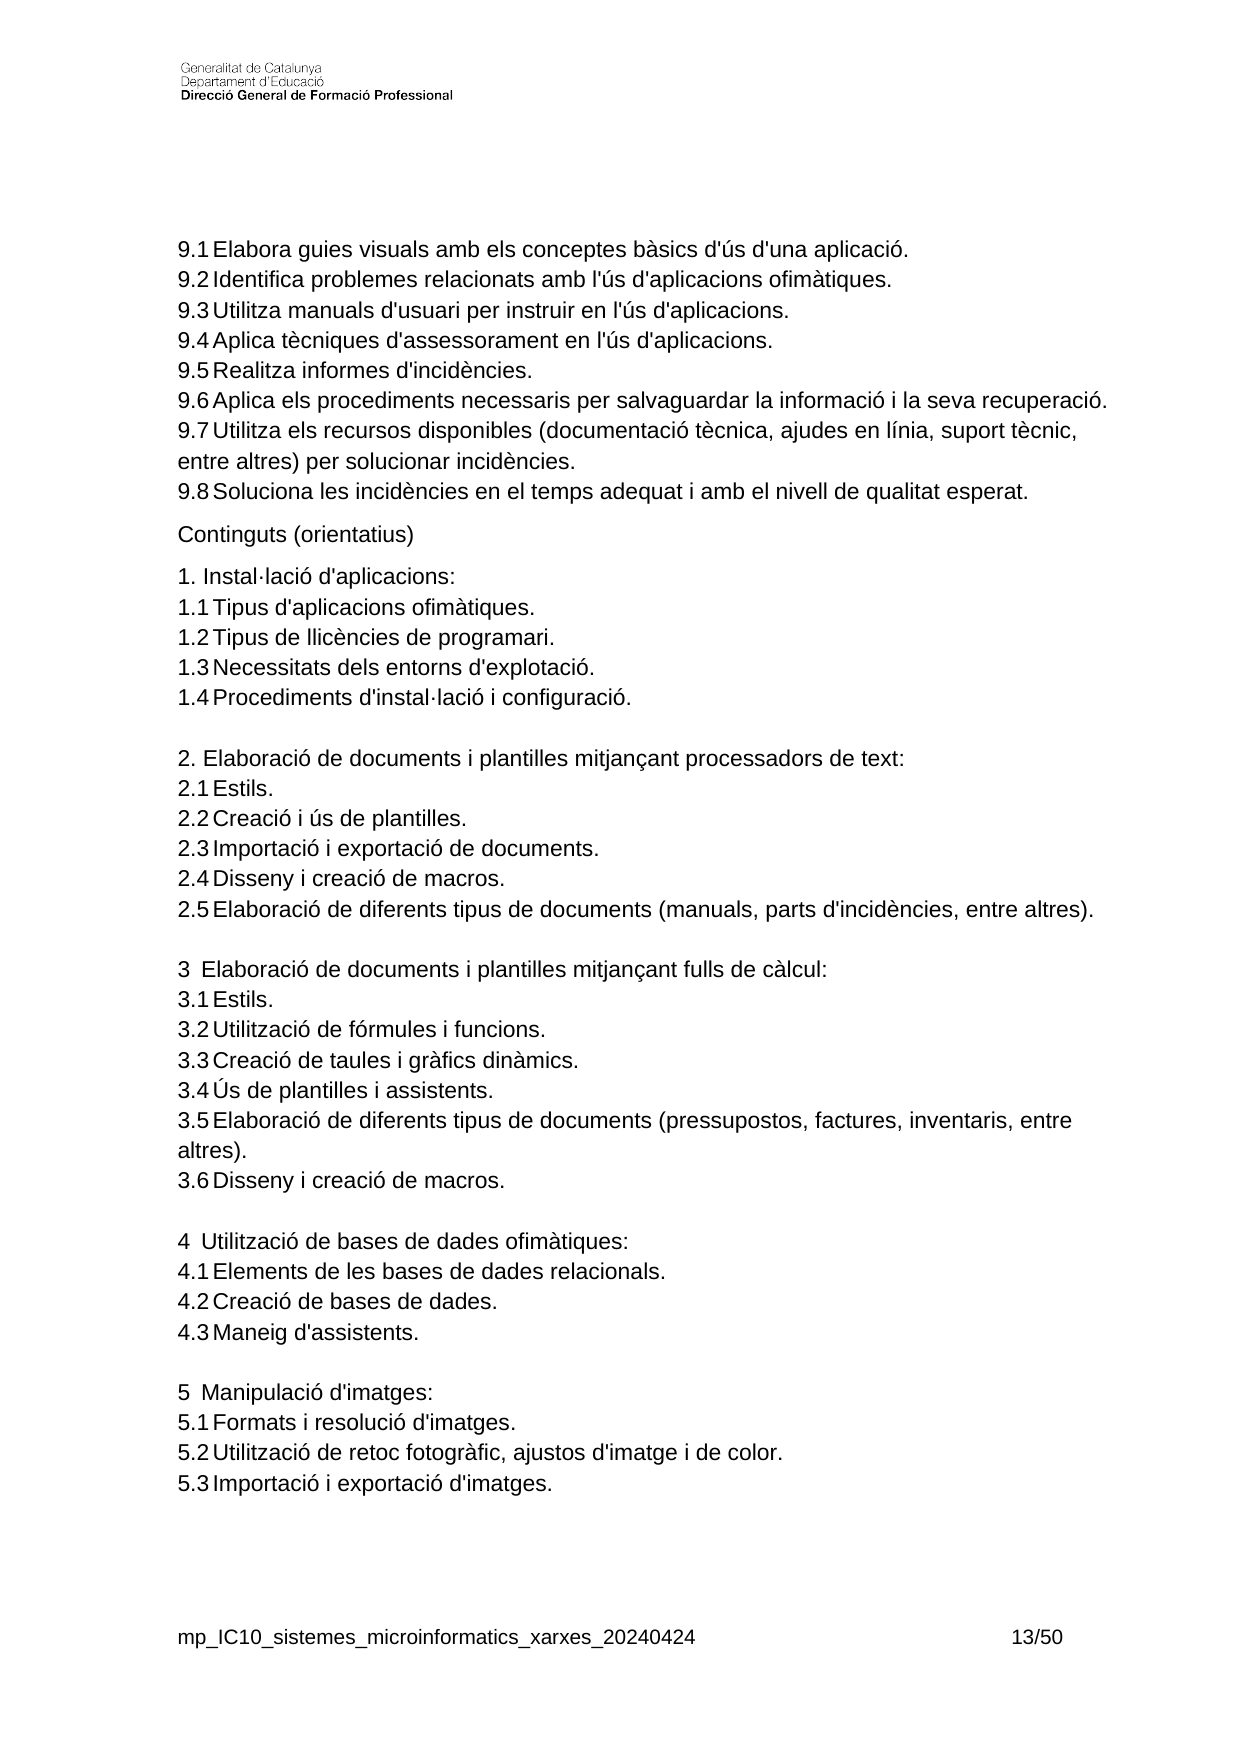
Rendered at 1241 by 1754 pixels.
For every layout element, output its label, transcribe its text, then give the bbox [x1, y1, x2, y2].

list Elaboració de diferents tipus de documents (pressupostos, factures, inventaris, entre altres). [177, 1107, 1122, 1164]
list Tipus d'aplicacions ofimàtiques. [177, 593, 1122, 620]
list Necessitats dels entorns d'explotació. [177, 654, 1122, 680]
list Importació i exportació d'imatges. [177, 1469, 1122, 1496]
list Elaboració de diferents tipus de documents (manuals, parts d'incidències, entre altres). [177, 896, 1122, 922]
list Realitza informes d'incidències. [177, 357, 1122, 383]
list Disseny i creació de macros. [177, 1167, 1122, 1194]
list Elaboració de documents i plantilles mitjançant fulls de càlcul: [177, 956, 1122, 982]
list Estils. [177, 986, 1122, 1013]
list Utilització de bases de dades ofimàtiques: [177, 1228, 1122, 1254]
list Utilització de retoc fotogràfic, ajustos d'imatge i de color. [177, 1439, 1122, 1466]
list Instal·lació d'aplicacions: [177, 563, 1122, 590]
list Aplica tècniques d'assessorament en l'ús d'aplicacions. [177, 327, 1122, 353]
list Disseny i creació de macros. [177, 865, 1122, 892]
list Elaboració de documents i plantilles mitjançant processadors de text: [177, 744, 1122, 771]
list Estils. [177, 775, 1122, 801]
list Manipulació d'imatges: [177, 1379, 1122, 1405]
list Utilitza manuals d'usuari per instruir en l'ús d'aplicacions. [177, 297, 1122, 323]
list Creació de bases de dades. [177, 1288, 1122, 1315]
list Ús de plantilles i assistents. [177, 1077, 1122, 1103]
list Soluciona les incidències en el temps adequat i amb el nivell de qualitat esperat. [177, 478, 1122, 504]
list Aplica els procediments necessaris per salvaguardar la informació i la seva recuperació. [177, 387, 1122, 414]
list Importació i exportació de documents. [177, 835, 1122, 862]
list Tipus de llicències de programari. [177, 624, 1122, 650]
list Elements de les bases de dades relacionals. [177, 1258, 1122, 1284]
list Maneig d'assistents. [177, 1318, 1122, 1345]
list Formats i resolució d'imatges. [177, 1409, 1122, 1436]
list Creació de taules i gràfics dinàmics. [177, 1047, 1122, 1073]
picture [177, 59, 457, 106]
list Utilització de fórmules i funcions. [177, 1016, 1122, 1043]
list Creació i ús de plantilles. [177, 805, 1122, 831]
list Identifica problemes relacionats amb l'ús d'aplicacions ofimàtiques. [177, 266, 1122, 293]
text Continguts (orientatius) [177, 521, 1122, 547]
list Elabora guies visuals amb els conceptes bàsics d'ús d'una aplicació. [177, 236, 1122, 263]
list Utilitza els recursos disponibles (documentació tècnica, ajudes en línia, suport tècnic, entre altres) per solucionar incidències. [177, 417, 1122, 474]
list Procediments d'instal·lació i configuració. [177, 684, 1122, 711]
